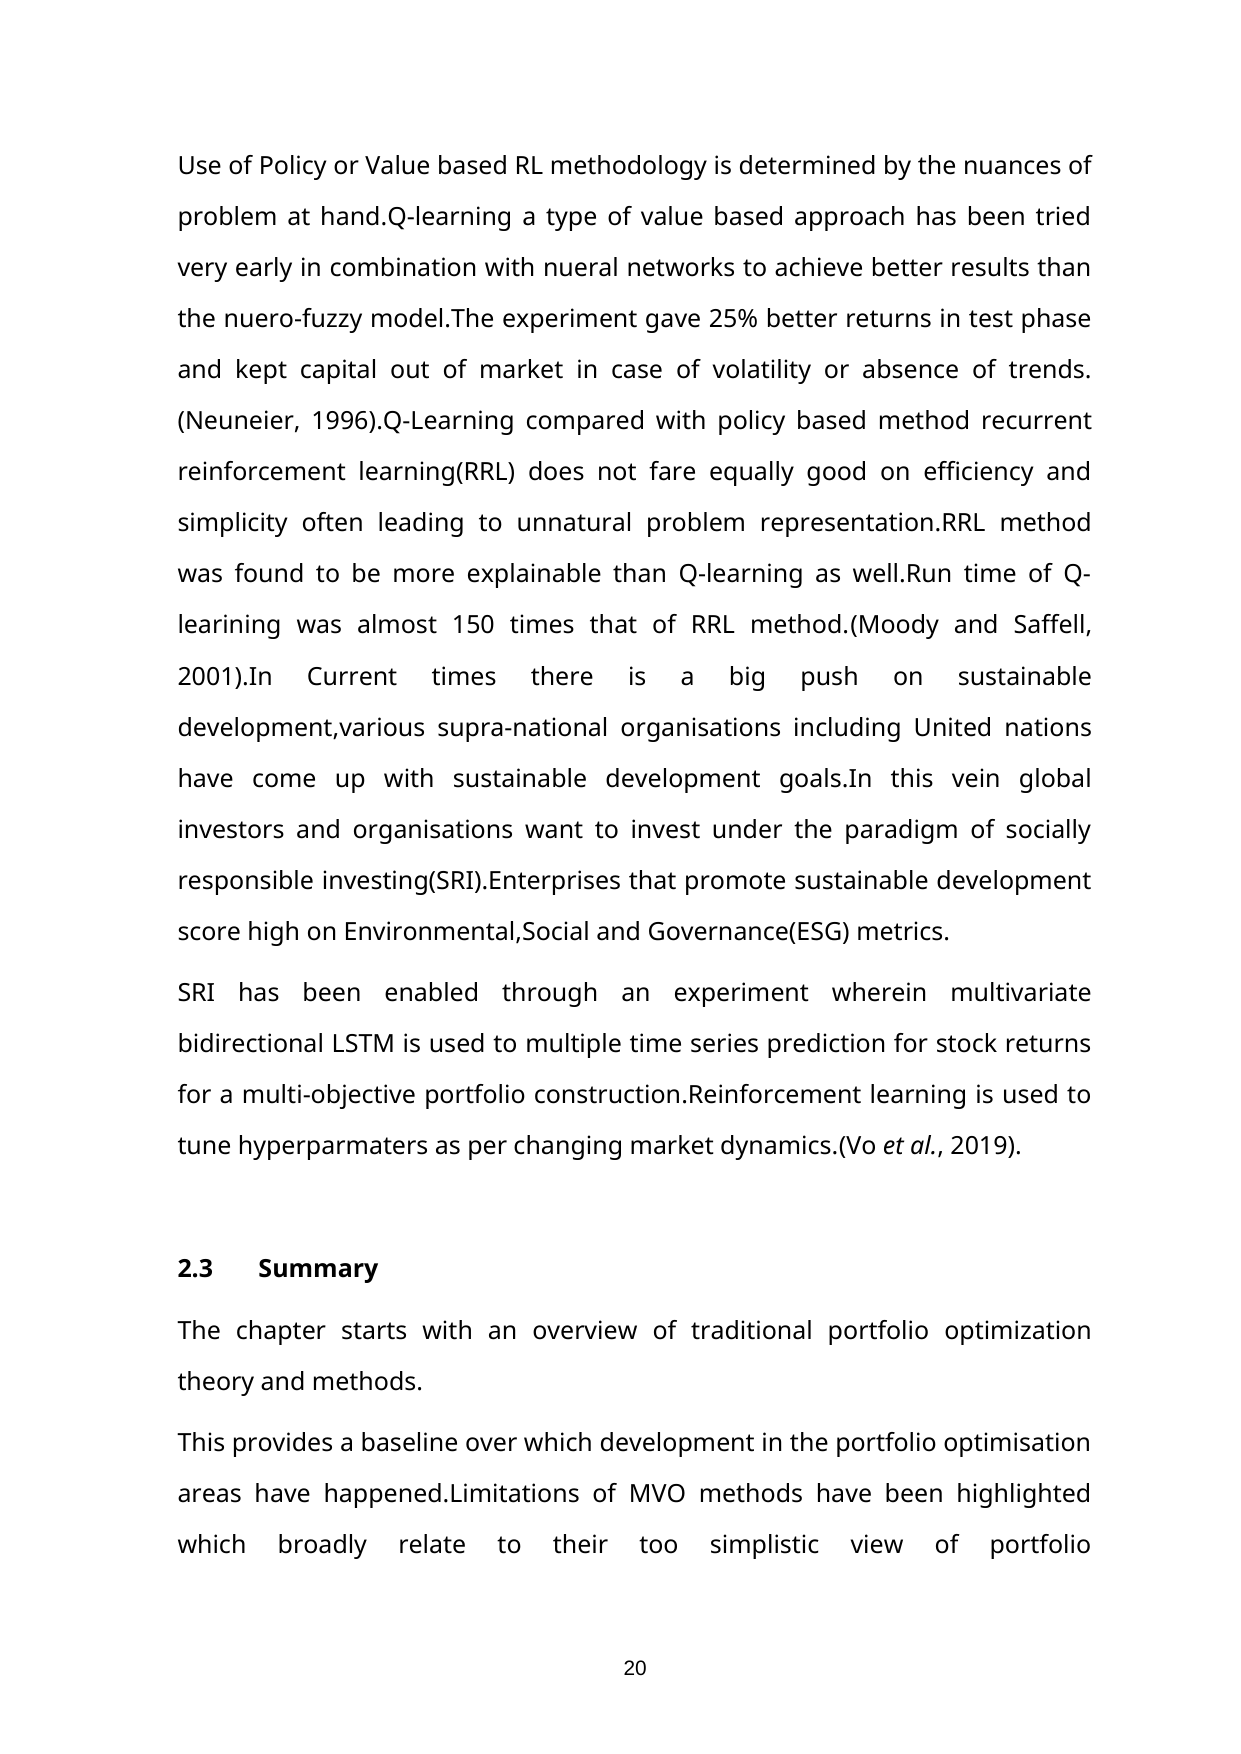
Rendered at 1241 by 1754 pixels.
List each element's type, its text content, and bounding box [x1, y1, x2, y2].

text The chapter starts with an overview of traditional portfolio optimization theory and methods. [177, 1312, 1092, 1397]
text 2.3 Summary [177, 1251, 1092, 1285]
text SRI has been enabled through an experiment wherein multivariate bidirectional LSTM is used to multiple time series prediction for stock returns for a multi-objective portfolio construction.Reinforcement learning is used to tune hyperparmaters as per changing market dynamics.(Vo et al., 2019). [177, 975, 1092, 1162]
text Use of Policy or Value based RL methodology is determined by the nuances of problem at hand.Q-learning a type of value based approach has been tried very early in combination with nueral networks to achieve better results than the nuero-fuzzy model.The experiment gave 25% better returns in test phase and kept capital out of market in case of volatility or absence of trends.(Neuneier, 1996).Q-Learning compared with policy based method recurrent reinforcement learning(RRL) does not fare equally good on efficiency and simplicity often leading to unnatural problem representation.RRL method was found to be more explainable than Q-learning as well.Run time of Q-learining was almost 150 times that of RRL method.(Moody and Saffell, 2001).In Current times there is a big push on sustainable development,various supra-national organisations including United nations have come up with sustainable development goals.In this vein global investors and organisations want to invest under the paradigm of socially responsible investing(SRI).Enterprises that promote sustainable development score high on Environmental,Social and Governance(ESG) metrics. [177, 148, 1092, 947]
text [177, 1425, 1092, 1561]
